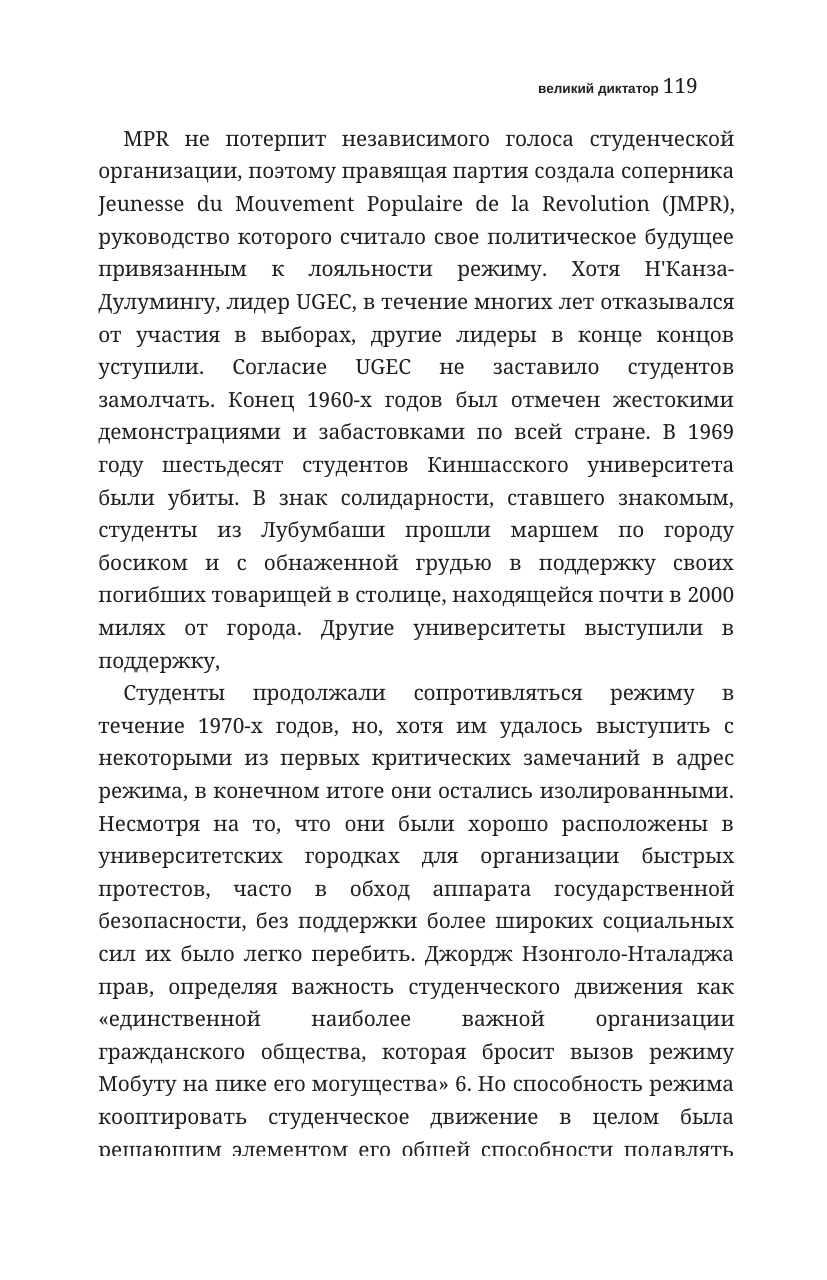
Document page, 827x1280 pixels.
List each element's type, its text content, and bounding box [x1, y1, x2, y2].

text Студенты продолжали сопротивляться режиму в течение 1970-х годов, но, хотя им удалось выступить с некоторыми из первых критических замечаний в адрес режима, в конечном итоге они остались изолированными. Несмотря на то, что они были хорошо расположены в университетских городках для организации быстрых протестов, часто в обход аппарата государственной безопасности, без поддержки более широких социальных сил их было легко перебить. Джордж Нзонголо-Нталаджа прав, определяя важность студенческого движения как «единственной наиболее важной организации гражданского общества, которая бросит вызов режиму Мобуту на пике его могущества» 6. Но способность режима кооптировать студенческое движение в целом была решающим элементом его общей способности подавлять критику и предотвращать значительную оппозицию на протяжении 1970-х и даже в 1980-е годы. [98, 678, 735, 1156]
text MPR не потерпит независимого голоса студенческой организации, поэтому правящая партия создала соперника Jeunesse du Mouvement Populaire de la Revolution (JMPR), руководство которого считало свое политическое будущее привязанным к лояльности режиму. Хотя Н'Канза-Дулумингу, лидер UGEC, в течение многих лет отказывался от участия в выборах, другие лидеры в конце концов уступили. Согласие UGEC не заставило студентов замолчать. Конец 1960-х годов был отмечен жестокими демонстрациями и забастовками по всей стране. В 1969 году шестьдесят студентов Киншасского университета были убиты. В знак солидарности, ставшего знакомым, студенты из Лубумбаши прошли маршем по городу босиком и с обнаженной грудью в поддержку своих погибших товарищей в столице, находящейся почти в 2000 милях от города. Другие университеты выступили в поддержку, [98, 124, 735, 674]
text великий диктатор 119 [538, 72, 698, 100]
